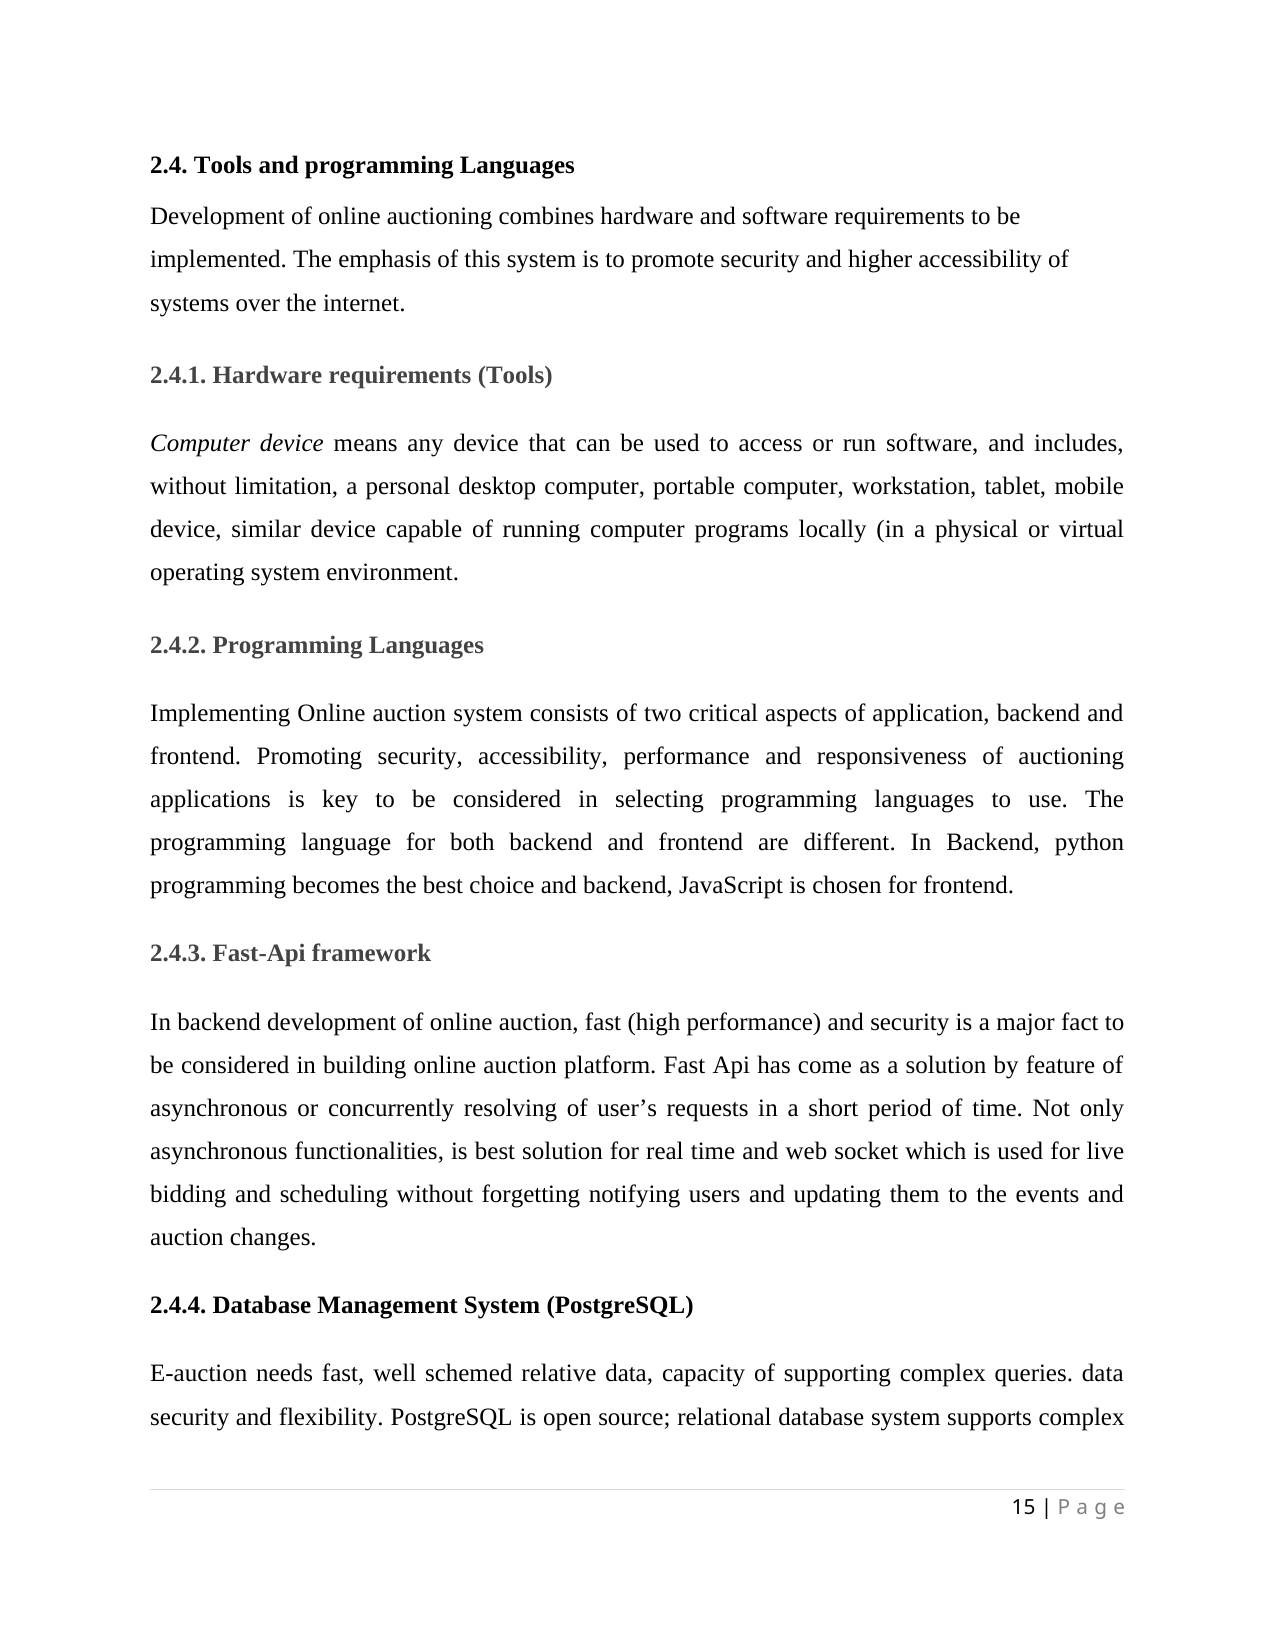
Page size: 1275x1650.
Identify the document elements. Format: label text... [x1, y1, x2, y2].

subtitle 2.4.2. Programming Languages [150, 630, 1125, 658]
subtitle 2.4.1. Hardware requirements (Tools) [150, 360, 1125, 389]
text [150, 1358, 1125, 1430]
text Computer device means any device that can be used to access or run software, and includes, without limitation, a personal desktop computer, portable computer, workstation, tablet, mobile device, similar device capable of running computer programs locally (in a physical or virtual operating system environment. [150, 428, 1125, 586]
subtitle 2.4. Tools and programming Languages [150, 150, 1125, 179]
text 2.4.4. Database Management System (PostgreSQL) [150, 1290, 1125, 1319]
text In backend development of online auction, fast (high performance) and security is a major fact to be considered in building online auction platform. Fast Api has come as a solution by feature of asynchronous or concurrently resolving of user’s requests in a short period of time. Not only asynchronous functionalities, is best solution for real time and web socket which is used for live bidding and scheduling without forgetting notifying users and updating them to the events and auction changes. [150, 1007, 1125, 1251]
subtitle 2.4.3. Fast-Api framework [150, 938, 1125, 967]
text Development of online auctioning combines hardware and software requirements to be implemented. The emphasis of this system is to promote security and higher accessibility of systems over the internet. [150, 201, 1125, 316]
text Implementing Online auction system consists of two critical aspects of application, backend and frontend. Promoting security, accessibility, performance and responsiveness of auctioning applications is key to be considered in selecting programming languages to use. The programming language for both backend and frontend are different. In Backend, python programming becomes the best choice and backend, JavaScript is chosen for frontend. [150, 698, 1125, 899]
